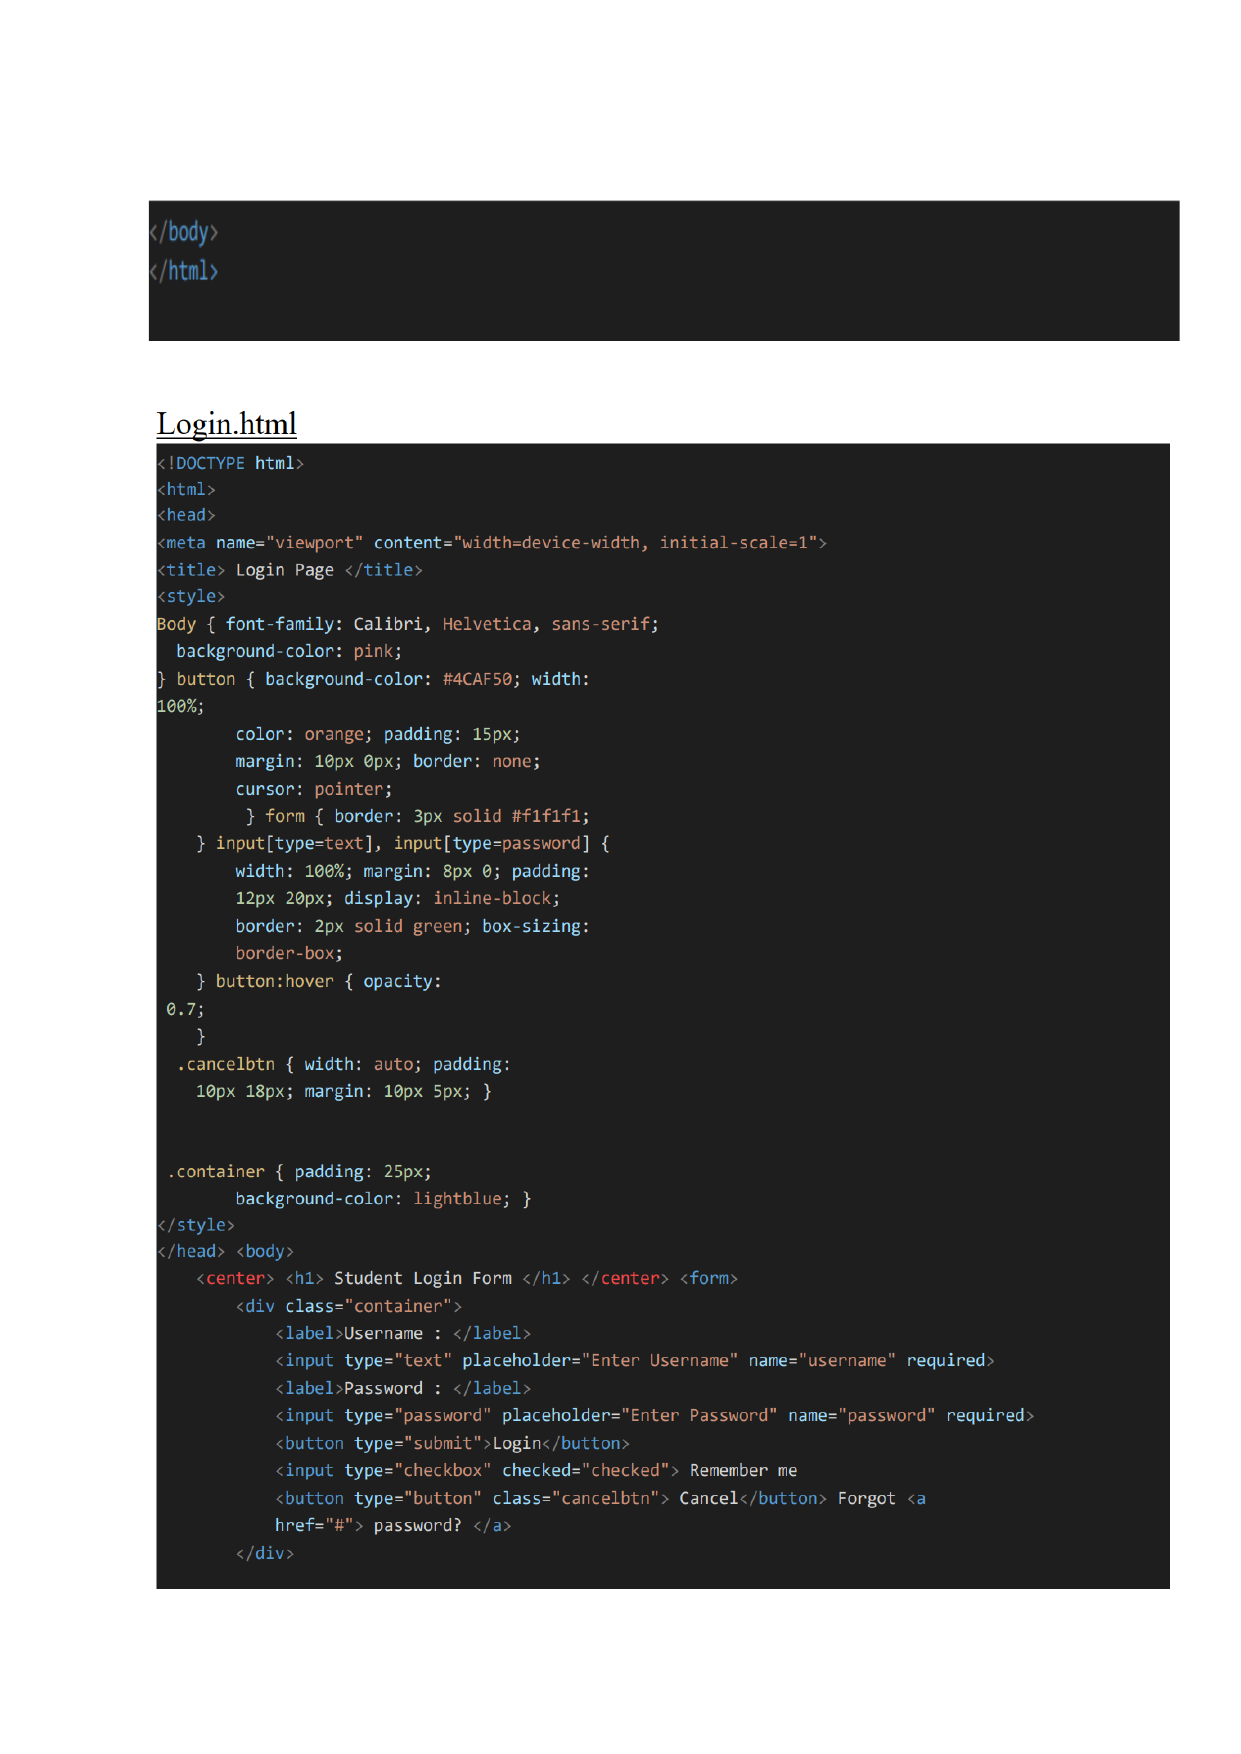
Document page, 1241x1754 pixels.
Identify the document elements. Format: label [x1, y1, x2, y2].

picture [148, 194, 1180, 341]
picture [148, 399, 1192, 1589]
